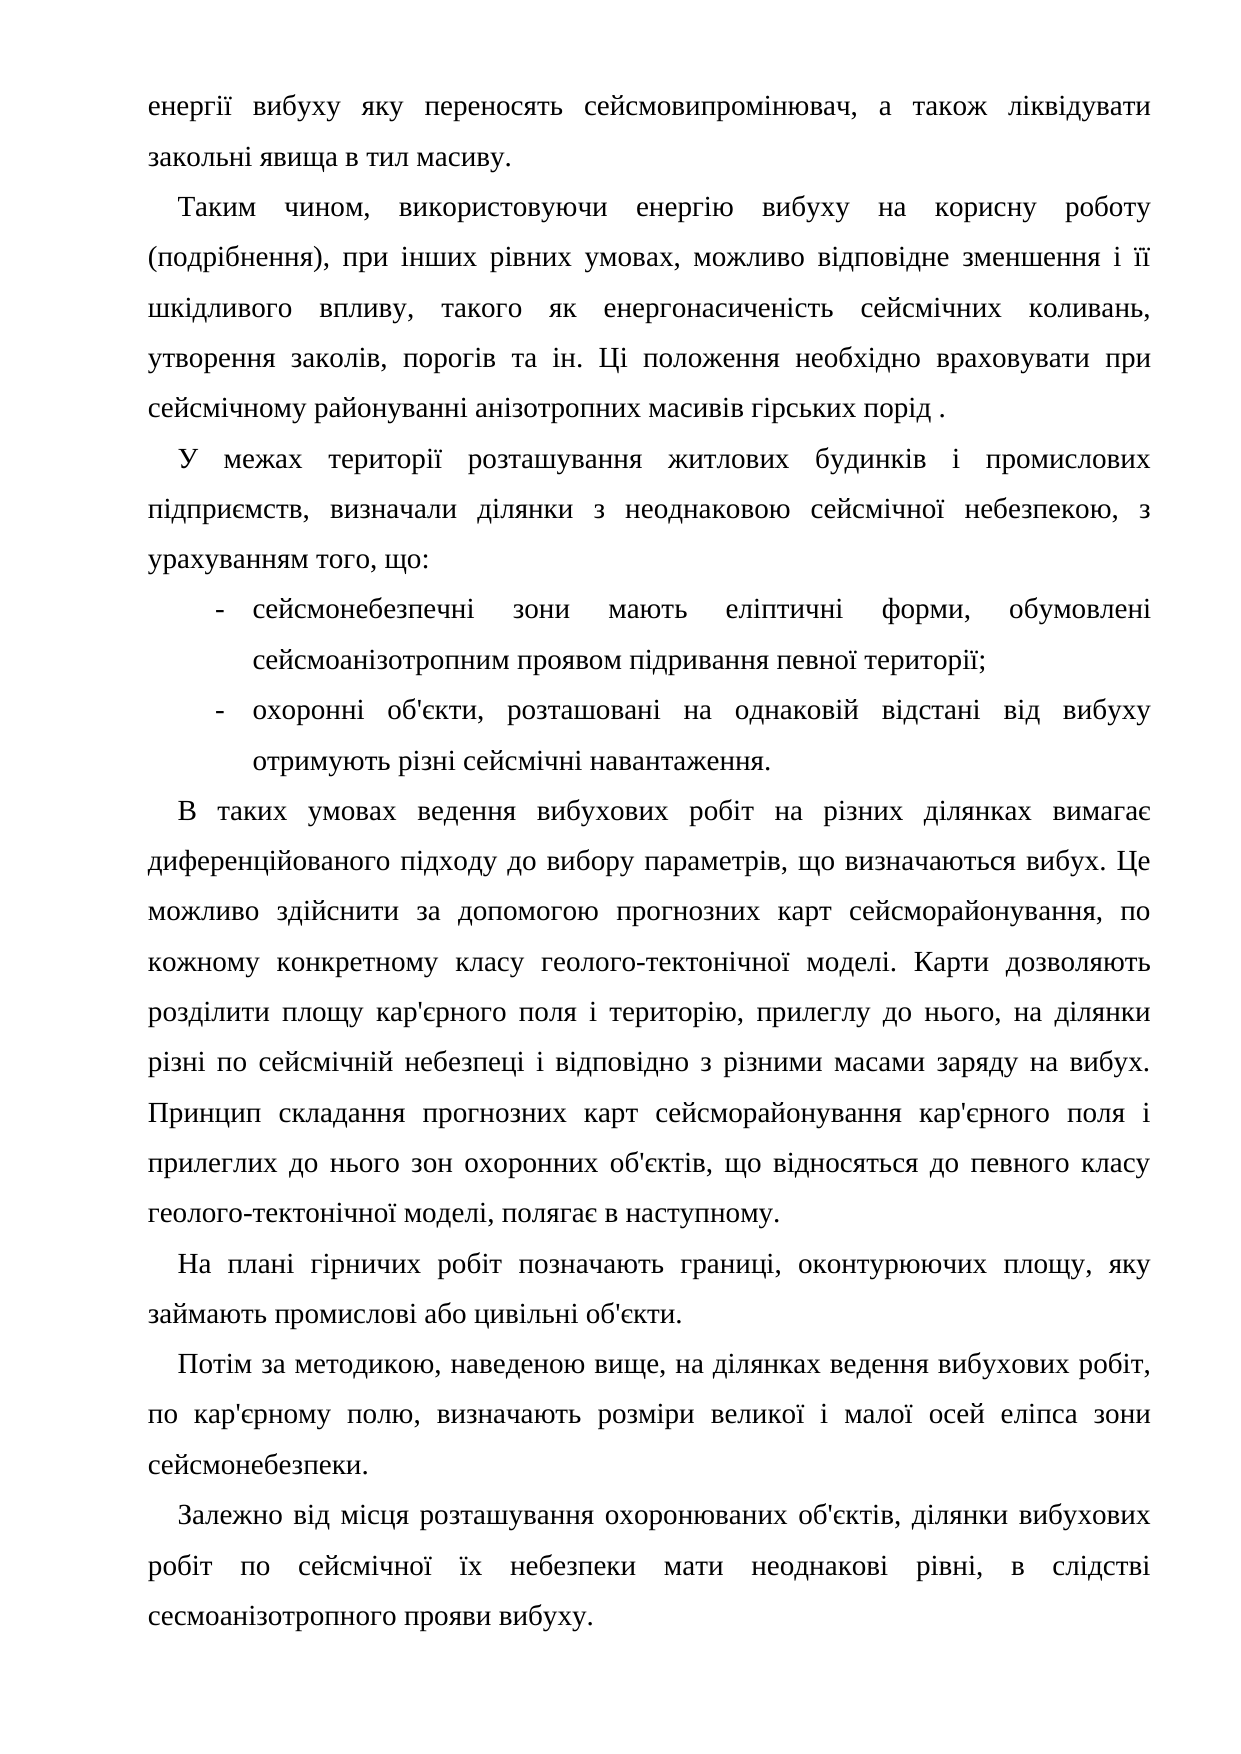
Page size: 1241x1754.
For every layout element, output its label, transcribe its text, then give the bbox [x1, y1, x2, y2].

text Таким чином, використовуючи енергію вибуху на корисну роботу (подрібнення), при інших рівних умовах, можливо відповідне зменшення і її шкідливого впливу, такого як енергонасиченість сейсмічних коливань, утворення заколів, порогів та ін. Ці положення необхідно враховувати при сейсмічному районуванні анізотропних масивів гірських порід . [148, 189, 1152, 424]
text Залежно від місця розташування охоронюваних об'єктів, ділянки вибухових робіт по сейсмічної їх небезпеки мати неоднакові рівні, в слідстві сесмоанізотропного прояви вибуху. [148, 1497, 1152, 1631]
text На плані гірничих робіт позначають границі, оконтурюючих площу, яку займають промислові або цивільні об'єкти. [148, 1246, 1152, 1329]
text В таких умовах ведення вибухових робіт на різних ділянках вимагає диференційованого підходу до вибору параметрів, що визначаються вибух. Це можливо здійснити за допомогою прогнозних карт сейсморайонування, по кожному конкретному класу геолого-тектонічної моделі. Карти дозволяють розділити площу кар'єрного поля і територію, прилеглу до нього, на ділянки різні по сейсмічній небезпеці і відповідно з різними масами заряду на вибух. Принцип складання прогнозних карт сейсморайонування кар'єрного поля і прилеглих до нього зон охоронних об'єктів, що відносяться до певного класу геолого-тектонічної моделі, полягає в наступному. [148, 793, 1152, 1229]
list охоронні об'єкти, розташовані на однаковій відстані від вибуху отримують різні сейсмічні навантаження. [215, 692, 1152, 776]
text Потім за методикою, наведеною вище, на ділянках ведення вибухових робіт, по кар'єрному полю, визначають розміри великої і малої осей еліпса зони сейсмонебезпеки. [148, 1346, 1152, 1481]
text У межах території розташування житлових будинків і промислових підприємств, визначали ділянки з неоднаковою сейсмічної небезпекою, з урахуванням того, що: [148, 441, 1152, 575]
list сейсмонебезпечні зони мають еліптичні форми, обумовлені сейсмоанізотропним проявом підривання певної території; [215, 592, 1152, 676]
